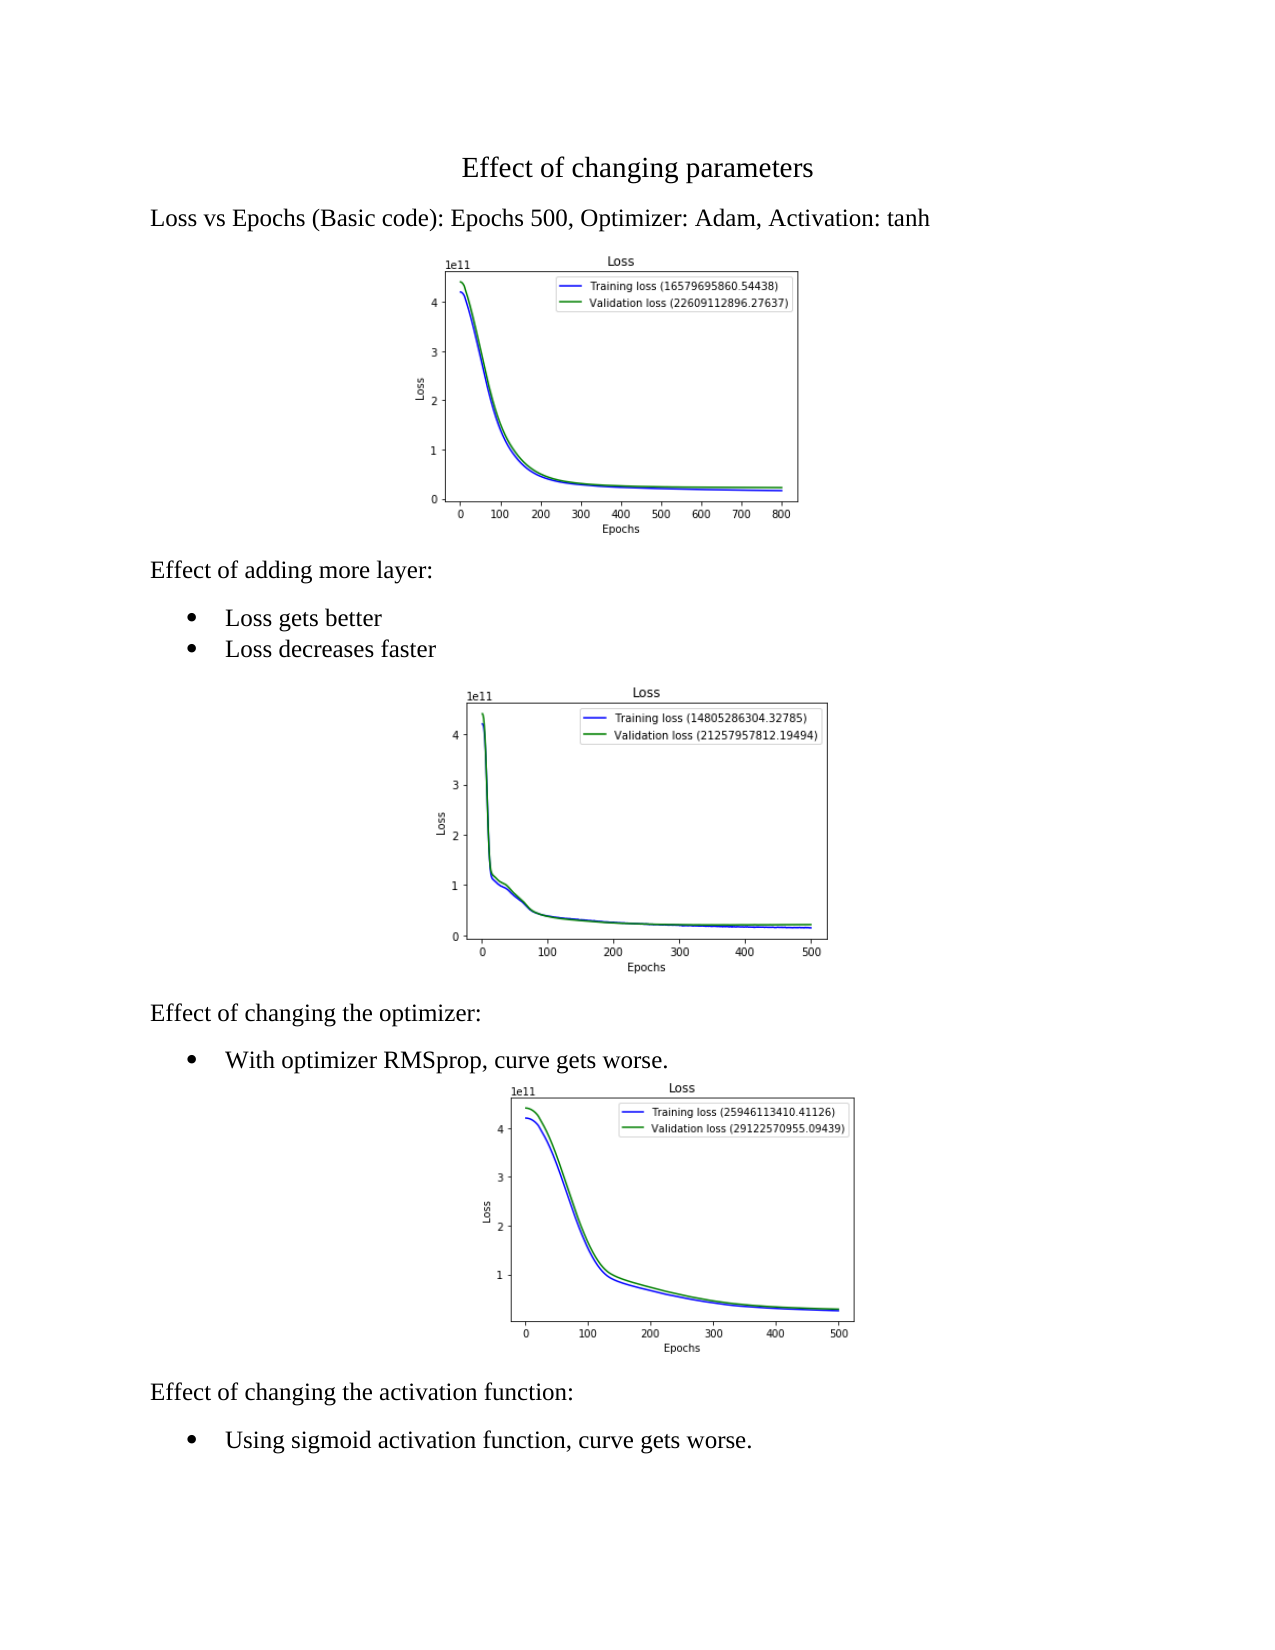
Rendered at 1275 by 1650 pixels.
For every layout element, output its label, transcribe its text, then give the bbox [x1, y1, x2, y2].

text Effect of changing the optimizer: [150, 998, 1125, 1027]
text Effect of changing the activation function: [150, 1377, 1125, 1406]
text Effect of changing parameters [150, 150, 1125, 183]
list Using sigmoid activation function, curve gets worse. [187, 1425, 1125, 1454]
list With optimizer RMSprop, curve gets worse. [187, 1046, 1125, 1074]
picture [408, 250, 867, 537]
text Effect of adding more layer: [150, 555, 1125, 584]
text Loss vs Epochs (Basic code): Epochs 500, Optimizer: Adam, Activation: tanh [150, 203, 1125, 232]
list Loss decreases faster [187, 634, 1125, 663]
picture [433, 681, 842, 980]
picture [482, 1076, 868, 1359]
list Loss gets better [187, 603, 1125, 632]
